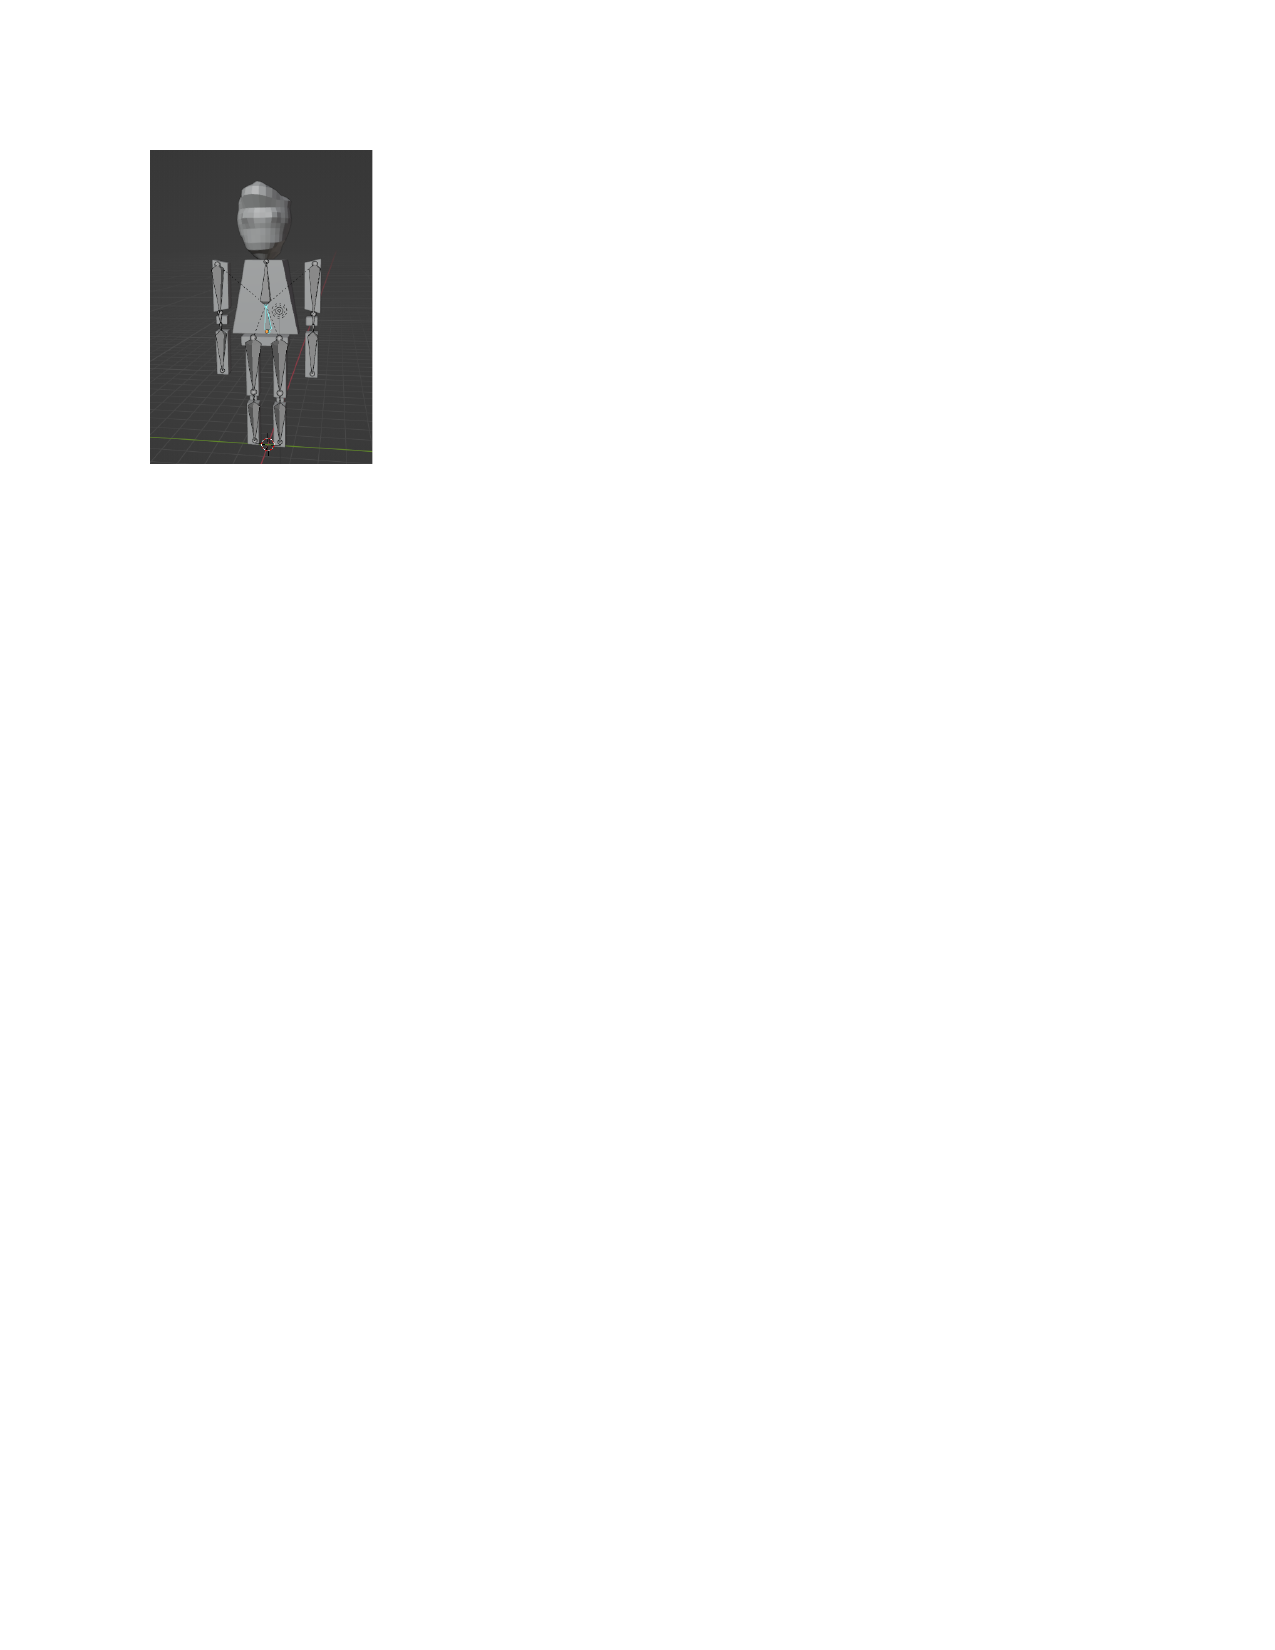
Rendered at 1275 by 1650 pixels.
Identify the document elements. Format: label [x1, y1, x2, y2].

picture [150, 150, 373, 464]
